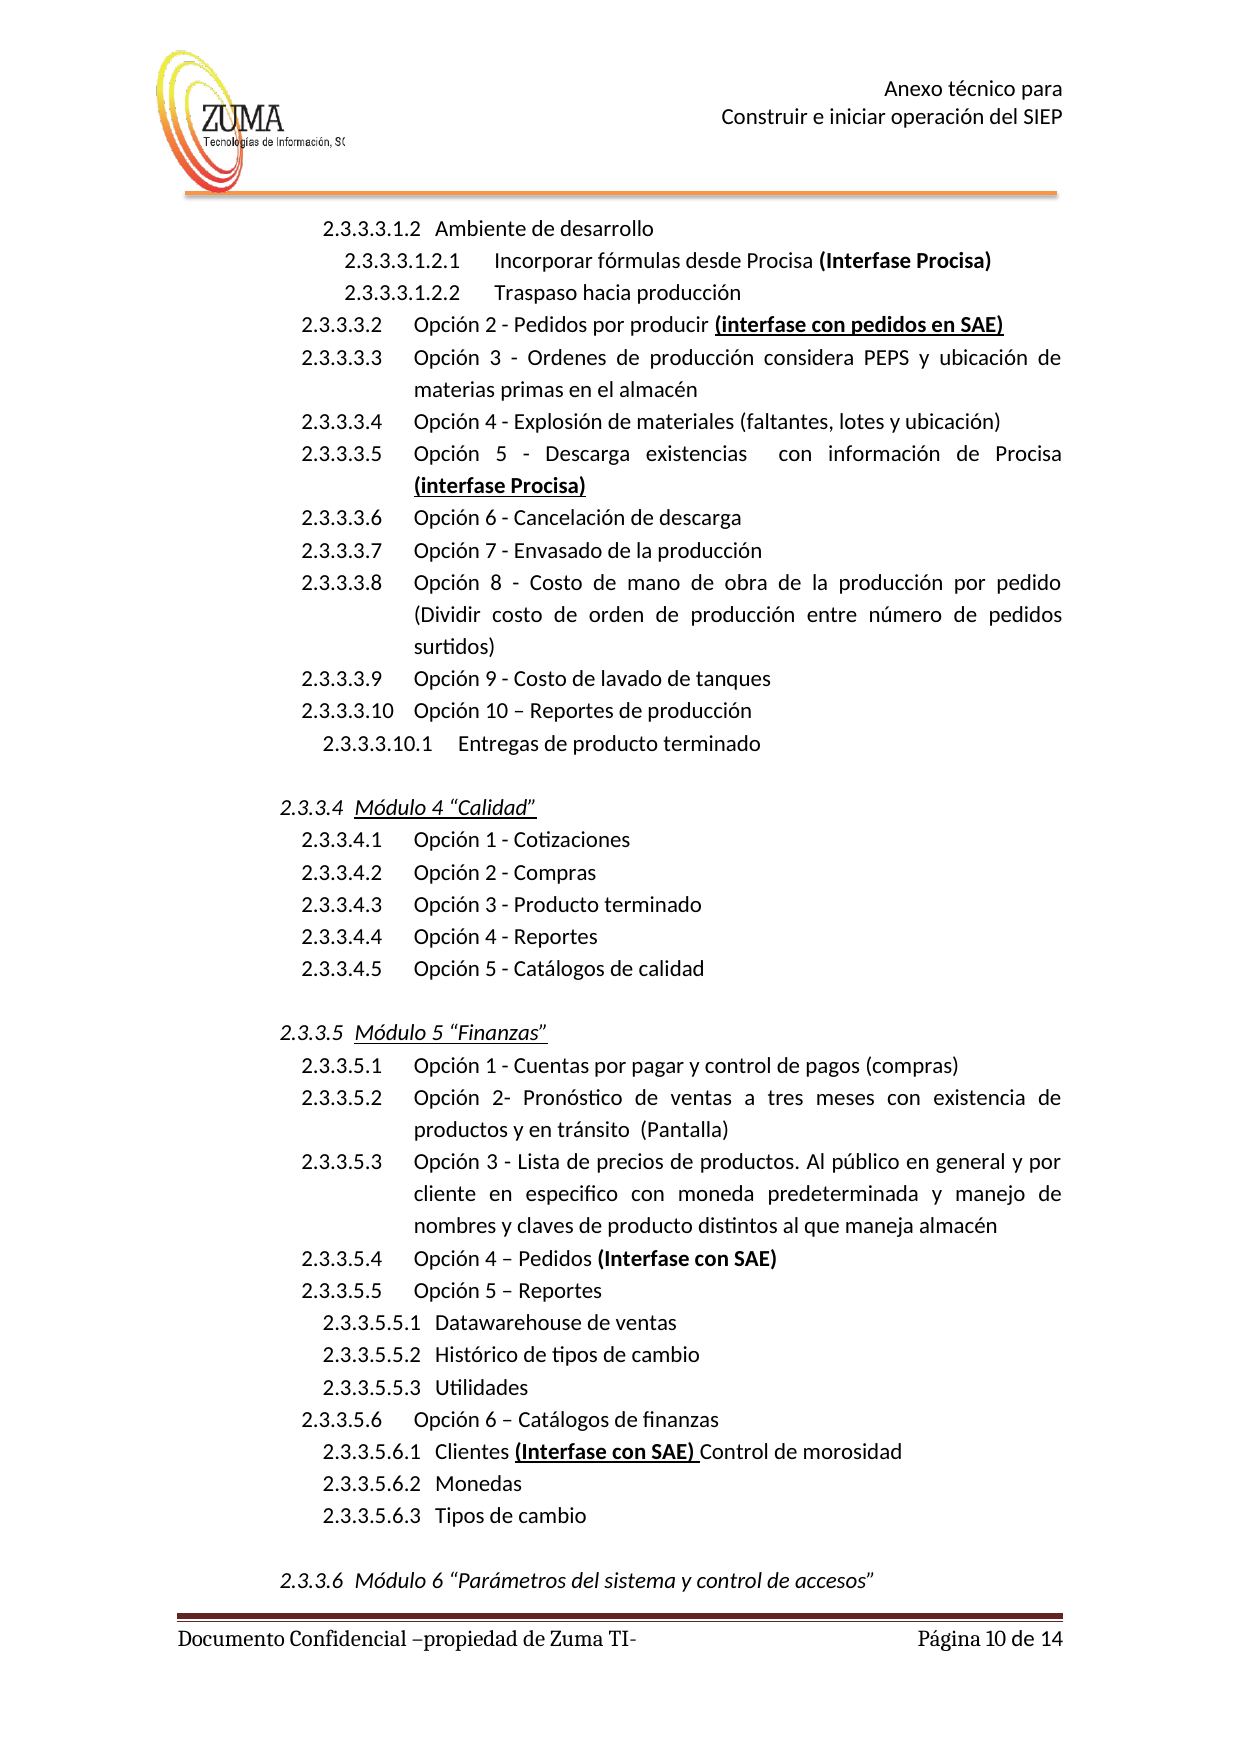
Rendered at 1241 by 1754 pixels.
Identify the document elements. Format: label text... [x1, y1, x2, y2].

list Opción 1 - Cuentas por pagar y control de pagos (compras) [301, 1051, 1063, 1079]
list Opción 10 – Reportes de producción [301, 697, 1063, 725]
list Monedas [322, 1469, 1063, 1497]
list Opción 4 - Reportes [301, 922, 1063, 950]
list Clientes (Interfase con SAE) Control de morosidad [322, 1437, 1063, 1465]
list Ambiente de desarrollo [322, 214, 1063, 242]
list Opción 6 - Cancelación de descarga [301, 503, 1063, 532]
list Opción 1 - Cotizaciones [301, 825, 1063, 853]
list Entregas de producto terminado [322, 729, 1063, 757]
list Opción 5 - Catálogos de calidad [301, 954, 1063, 982]
list Opción 2 - Pedidos por producir (interfase con pedidos en SAE) [301, 310, 1063, 338]
list Opción 8 - Costo de mano de obra de la producción por pedido (Dividir costo de orden de producción entre número de pedidos surtidos) [301, 568, 1063, 660]
list Módulo 4 “Calidad” [279, 793, 1063, 821]
list Opción 6 – Catálogos de finanzas [301, 1405, 1063, 1433]
list Opción 2 - Compras [301, 858, 1063, 886]
list Opción 3 - Producto terminado [301, 890, 1063, 918]
list Opción 4 – Pedidos (Interfase con SAE) [301, 1244, 1063, 1272]
list Opción 7 - Envasado de la producción [301, 536, 1063, 564]
list Tipos de cambio [322, 1501, 1063, 1529]
list Módulo 5 “Finanzas” [279, 1018, 1063, 1047]
list Opción 5 – Reportes [301, 1276, 1063, 1304]
picture [154, 48, 345, 193]
list Incorporar fórmulas desde Procisa (Interfase Procisa) [344, 246, 1063, 274]
list Traspaso hacia producción [344, 278, 1063, 306]
list Utilidades [322, 1373, 1063, 1401]
list Opción 3 - Ordenes de producción considera PEPS y ubicación de materias primas en el almacén [301, 343, 1063, 403]
list Opción 2- Pronóstico de ventas a tres meses con existencia de productos y en tránsito (Pantalla) [301, 1083, 1063, 1143]
list Histórico de tipos de cambio [322, 1340, 1063, 1368]
list Opción 5 - Descarga existencias con información de Procisa (interfase Procisa) [301, 439, 1063, 499]
list Datawarehouse de ventas [322, 1308, 1063, 1336]
list Módulo 6 “Parámetros del sistema y control de accesos” [279, 1566, 1063, 1594]
list Opción 4 - Explosión de materiales (faltantes, lotes y ubicación) [301, 407, 1063, 435]
list Opción 9 - Costo de lavado de tanques [301, 664, 1063, 692]
list Opción 3 - Lista de precios de productos. Al público en general y por cliente en especifico con moneda predeterminada y manejo de nombres y claves de producto distintos al que maneja almacén [301, 1147, 1063, 1240]
